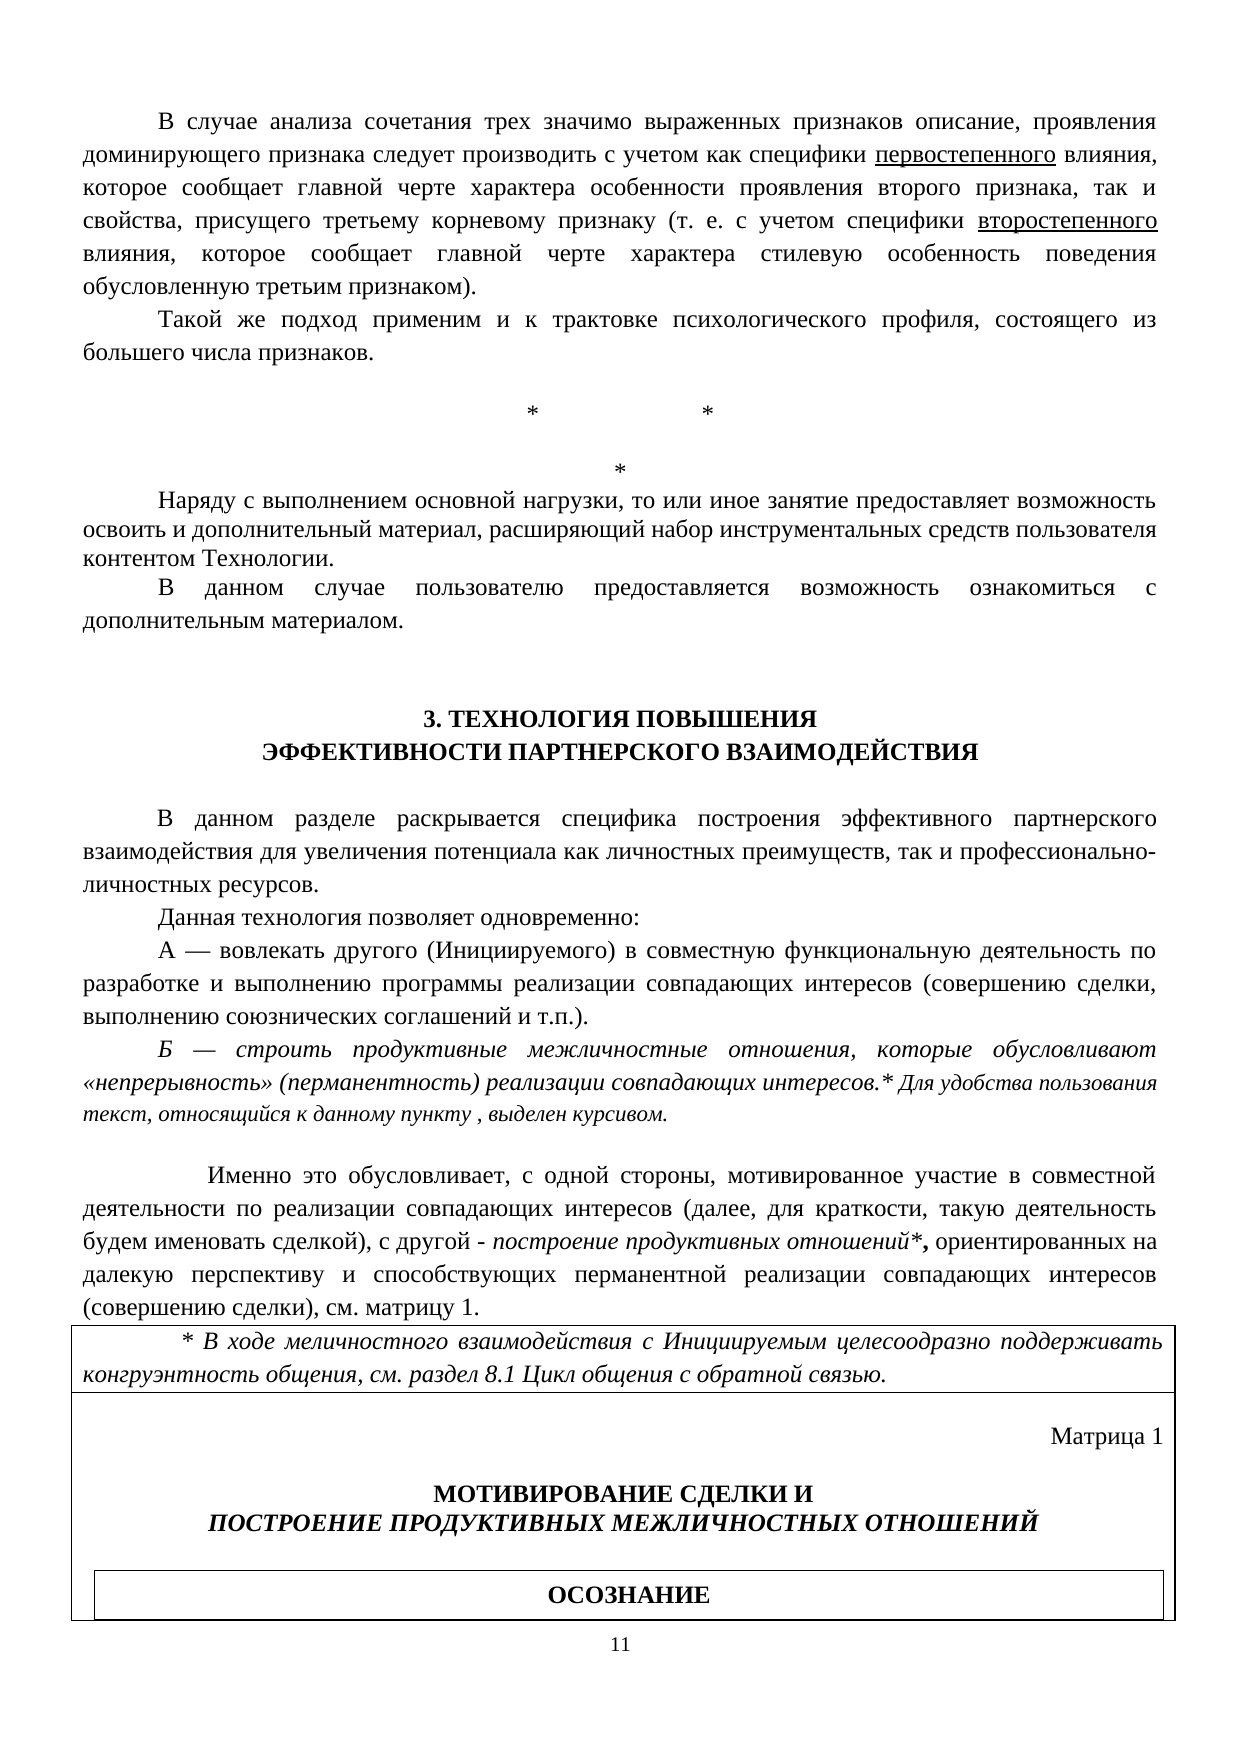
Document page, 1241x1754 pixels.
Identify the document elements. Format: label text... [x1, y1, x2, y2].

text В данном случае пользователю предоставляется возможность ознакомиться с дополнительным материалом. [83, 572, 1157, 633]
text В случае анализа сочетания трех значимо выраженных признаков описание, проявления доминирующего признака следует производить с учетом как специфики первостепенного влияния, которое сообщает главной черте характера особенности проявления второго признака, так и свойства, присущего третьему корневому признаку (т. е. с учетом специфики второстепенного влияния, которое сообщает главной черте характера стилевую особенность поведения обусловленную третьим признаком). [83, 106, 1157, 300]
text * [83, 457, 1157, 486]
text ЭФФЕКТИВНОСТИ ПАРТНЕРСКОГО ВЗАИМОДЕЙСТВИЯ [83, 737, 1157, 766]
text * * [83, 399, 1157, 428]
text Наряду с выполнением основной нагрузки, то или иное занятие предоставляет возможность освоить и дополнительный материал, расширяющий набор инструментальных средств пользователя контентом Технологии. [83, 486, 1157, 572]
text Именно это обусловливает, с одной стороны, мотивированное участие в совместной деятельности по реализации совпадающих интересов (далее, для краткости, такую деятельность будем именовать сделкой), с другой - построение продуктивных отношений*, ориентированных на далекую перспективу и способствующих перманентной реализации совпадающих интересов (совершению сделки), см. матрицу 1. [83, 1160, 1157, 1321]
text Такой же подход применим и к трактовке психологического профиля, состоящего из большего числа признаков. [83, 304, 1157, 366]
text В данном разделе раскрывается специфика построения эффективного партнерского взаимодействия для увеличения потенциала как личностных преимуществ, так и профессионально-личностных ресурсов. [83, 803, 1157, 898]
text Б — строить продуктивные межличностные отношения, которые обусловливают «непрерывность» (перманентность) реализации совпадающих интересов.* Для удобства пользования текст, относящийся к данному пункту , выделен курсивом. [83, 1034, 1157, 1126]
table_header * В ходе меличностного взаимодействия с Инициируемым целесоодразно поддерживать конгруэнтность общения, см. раздел 8.1 Цикл общения с обратной связью. [72, 1326, 1174, 1392]
text 3. ТЕХНОЛОГИЯ ПОВЫШЕНИЯ [83, 704, 1157, 733]
table_cell Матрица 1 МОТИВИРОВАНИЕ СДЕЛКИ И ПОСТРОЕНИЕ ПРОДУКТИВНЫХ МЕЖЛИЧНОСТНЫХ ОТНОШЕНИЙ [72, 1393, 1174, 1620]
text А — вовлекать другого (Инициируемого) в совместную функциональную деятельность по разработке и выполнению программы реализации совпадающих интересов (совершению сделки, выполнению союзнических соглашений и т.п.). [83, 935, 1157, 1030]
text Данная технология позволяет одновременно: [83, 902, 1157, 931]
